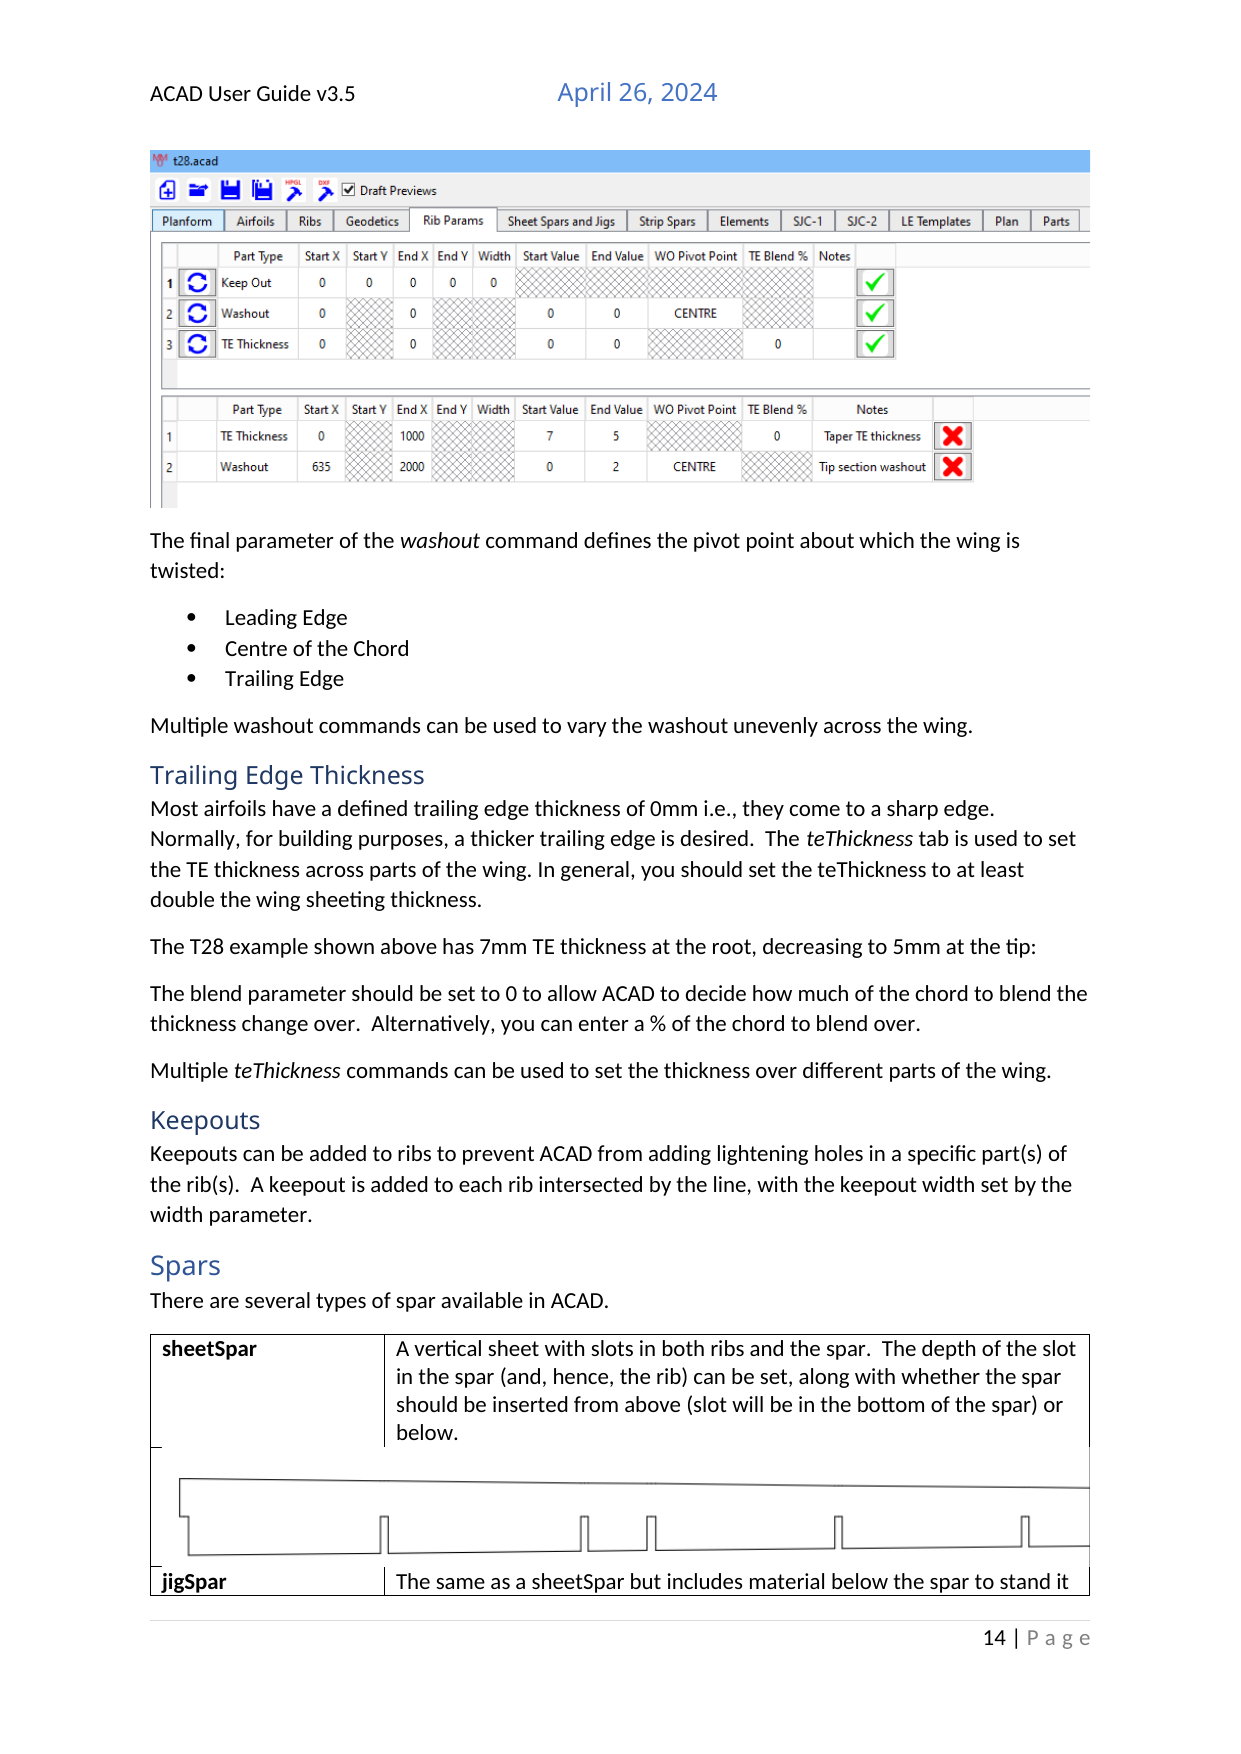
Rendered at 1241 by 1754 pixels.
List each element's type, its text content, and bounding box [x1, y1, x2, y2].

table_header A vertical sheet with slots in both ribs and the spar. The depth of the slot in the spar (and, hence, the rib) can be set, along with whether the spar should be inserted from above (slot will be in the bottom of the spar) or below. [385, 1335, 1089, 1447]
text The final parameter of the washout command defines the pivot point about which the wing is twisted: [150, 526, 1090, 584]
text The blend parameter should be set to 0 to allow ACAD to decide how much of the chord to blend the thickness change over. Alternatively, you can enter a % of the chord to blend over. [150, 979, 1090, 1037]
text Keepouts can be added to ribs to prevent ACAD from adding lightening holes in a specific part(s) of the rib(s). A keepout is added to each rib intersected by the line, with the keepout width set by the width parameter. [150, 1139, 1090, 1228]
text Most airfoils have a defined trailing edge thickness of 0mm i.e., they come to a sharp edge. Normally, for building purposes, a thicker trailing edge is desired. The teThickness tab is used to set the TE thickness across parts of the wing. In general, you should set the teThickness to at least double the wing sheeting thickness. [150, 794, 1090, 913]
picture [150, 150, 1091, 508]
picture [161, 1447, 1090, 1567]
table_header sheetSpar [151, 1335, 384, 1447]
text Multiple teThickness commands can be used to set the thickness over different parts of the wing. [150, 1056, 1090, 1084]
list Trailing Edge [187, 664, 1090, 692]
list Centre of the Chord [187, 634, 1090, 662]
subtitle Spars [150, 1247, 1090, 1284]
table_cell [385, 1567, 1089, 1595]
text Multiple washout commands can be used to vary the washout unevenly across the wing. [150, 711, 1090, 739]
list Leading Edge [187, 603, 1090, 631]
table_cell [151, 1448, 161, 1566]
table_cell jigSpar [151, 1567, 384, 1595]
text There are several types of spar available in ACAD. [150, 1287, 1090, 1314]
text The T28 example shown above has 7mm TE thickness at the root, decreasing to 5mm at the tip: [150, 932, 1090, 960]
subtitle Keepouts [150, 1103, 1090, 1137]
subtitle Trailing Edge Thickness [150, 758, 1090, 792]
